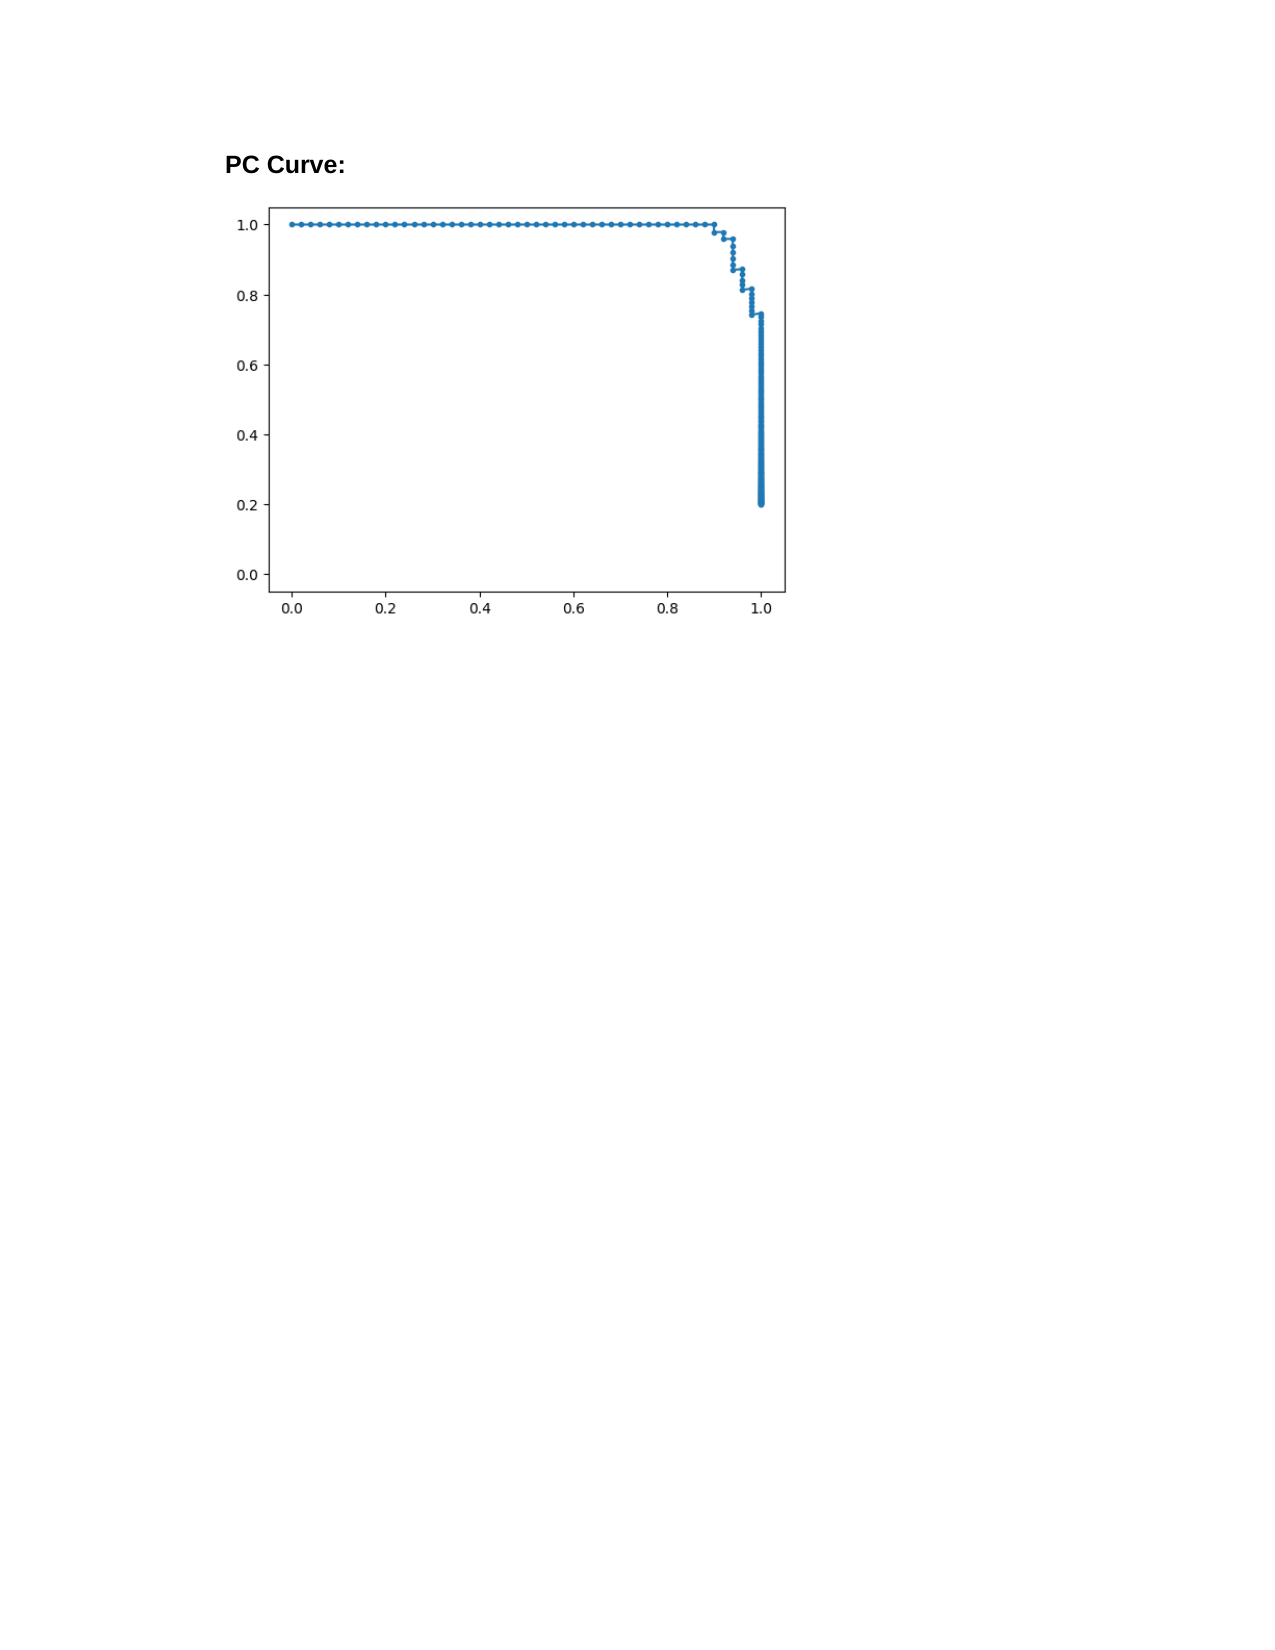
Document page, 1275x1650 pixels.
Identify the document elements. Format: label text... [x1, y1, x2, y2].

text PC Curve: [225, 150, 1125, 179]
picture [225, 197, 794, 627]
